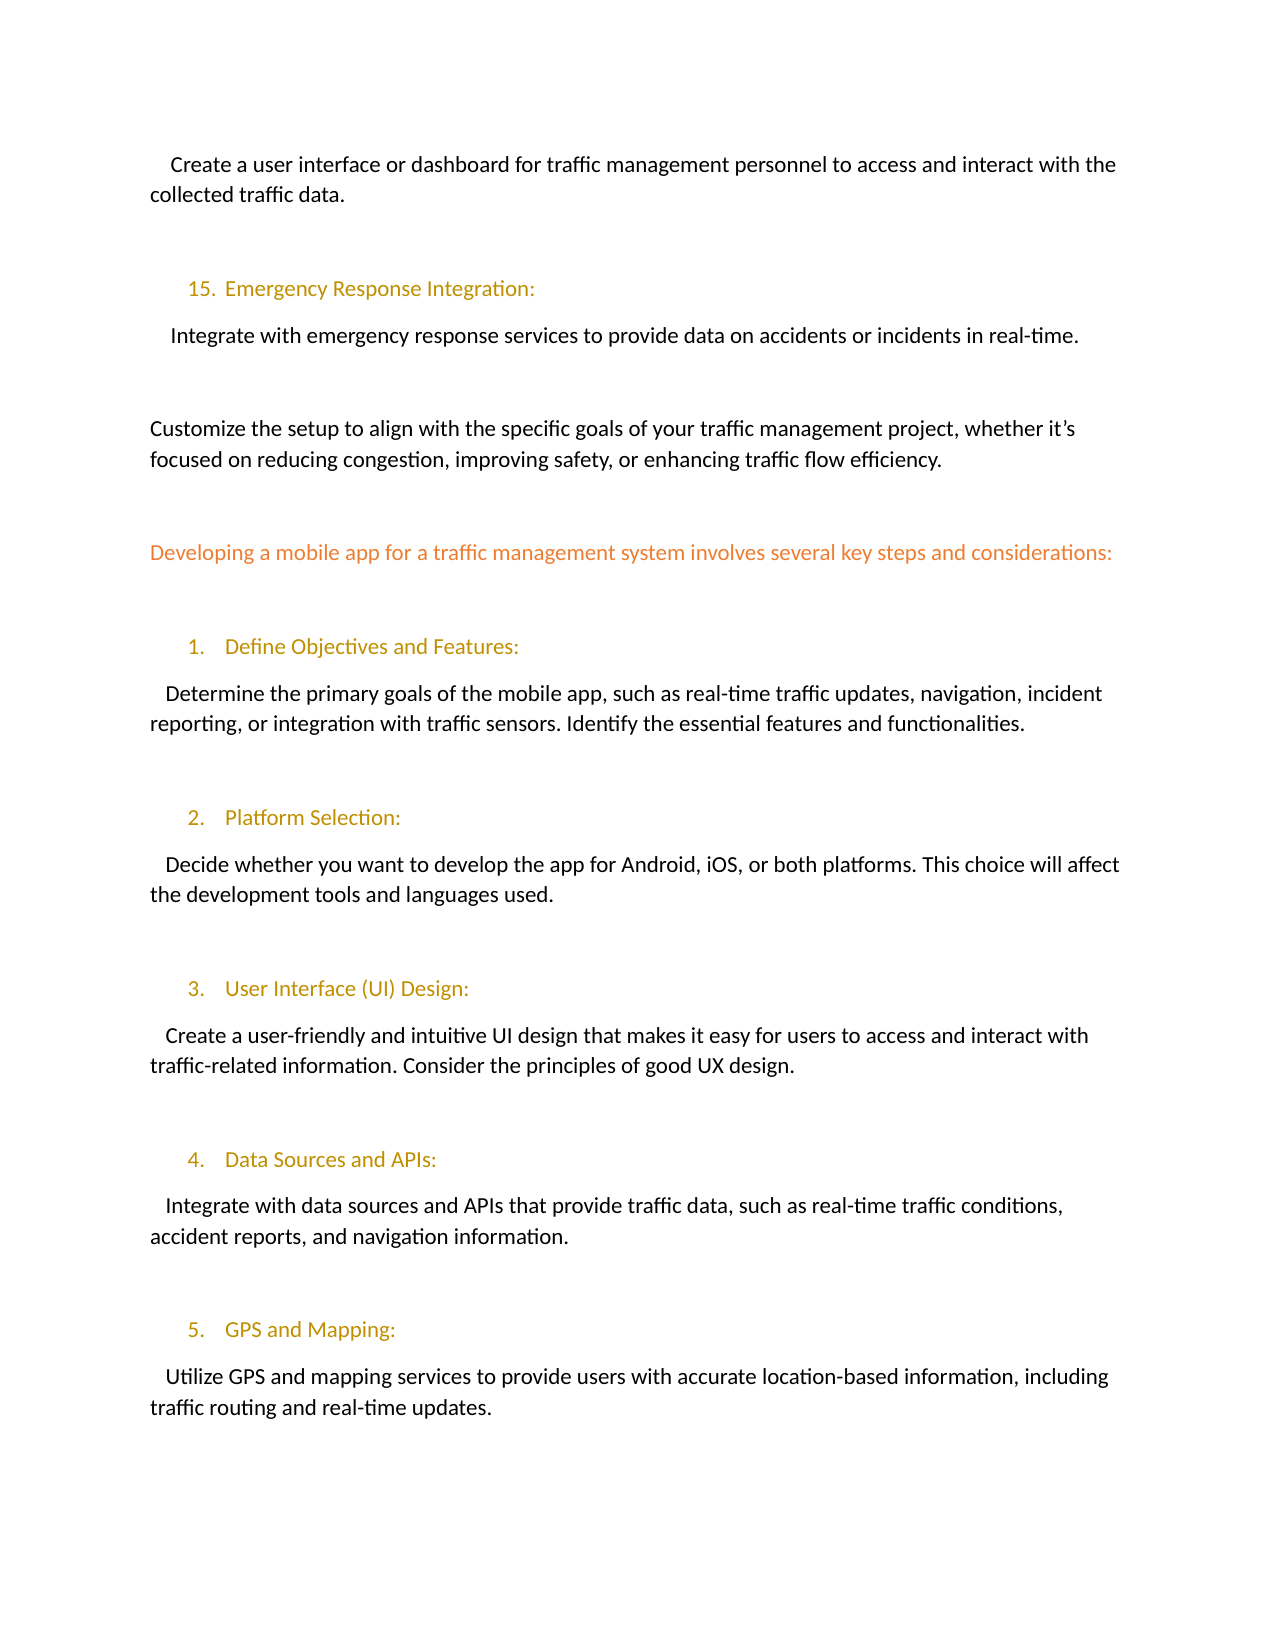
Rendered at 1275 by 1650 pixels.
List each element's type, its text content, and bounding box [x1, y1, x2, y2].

text Create a user interface or dashboard for traffic management personnel to access and interact with the collected traffic data. [150, 150, 1125, 208]
list Platform Selection: [187, 803, 1125, 831]
list Define Objectives and Features: [187, 632, 1125, 660]
text Integrate with data sources and APIs that provide traffic data, such as real-time traffic conditions, accident reports, and navigation information. [150, 1192, 1125, 1250]
text Utilize GPS and mapping services to provide users with accurate location-based information, including traffic routing and real-time updates. [150, 1362, 1125, 1421]
text Developing a mobile app for a traffic management system involves several key steps and considerations: [150, 538, 1125, 567]
text Integrate with emergency response services to provide data on accidents or incidents in real-time. [150, 321, 1125, 349]
list GPS and Mapping: [187, 1316, 1125, 1344]
list Emergency Response Integration: [187, 274, 1125, 302]
list Data Sources and APIs: [187, 1145, 1125, 1173]
text Determine the primary goals of the mobile app, such as real-time traffic updates, navigation, incident reporting, or integration with traffic sensors. Identify the essential features and functionalities. [150, 679, 1125, 737]
list User Interface (UI) Design: [187, 974, 1125, 1002]
text Customize the setup to align with the specific goals of your traffic management project, whether it’s focused on reducing congestion, improving safety, or enhancing traffic flow efficiency. [150, 414, 1125, 473]
text Decide whether you want to develop the app for Android, iOS, or both platforms. This choice will affect the development tools and languages used. [150, 850, 1125, 908]
text Create a user-friendly and intuitive UI design that makes it easy for users to access and interact with traffic-related information. Consider the principles of good UX design. [150, 1021, 1125, 1079]
